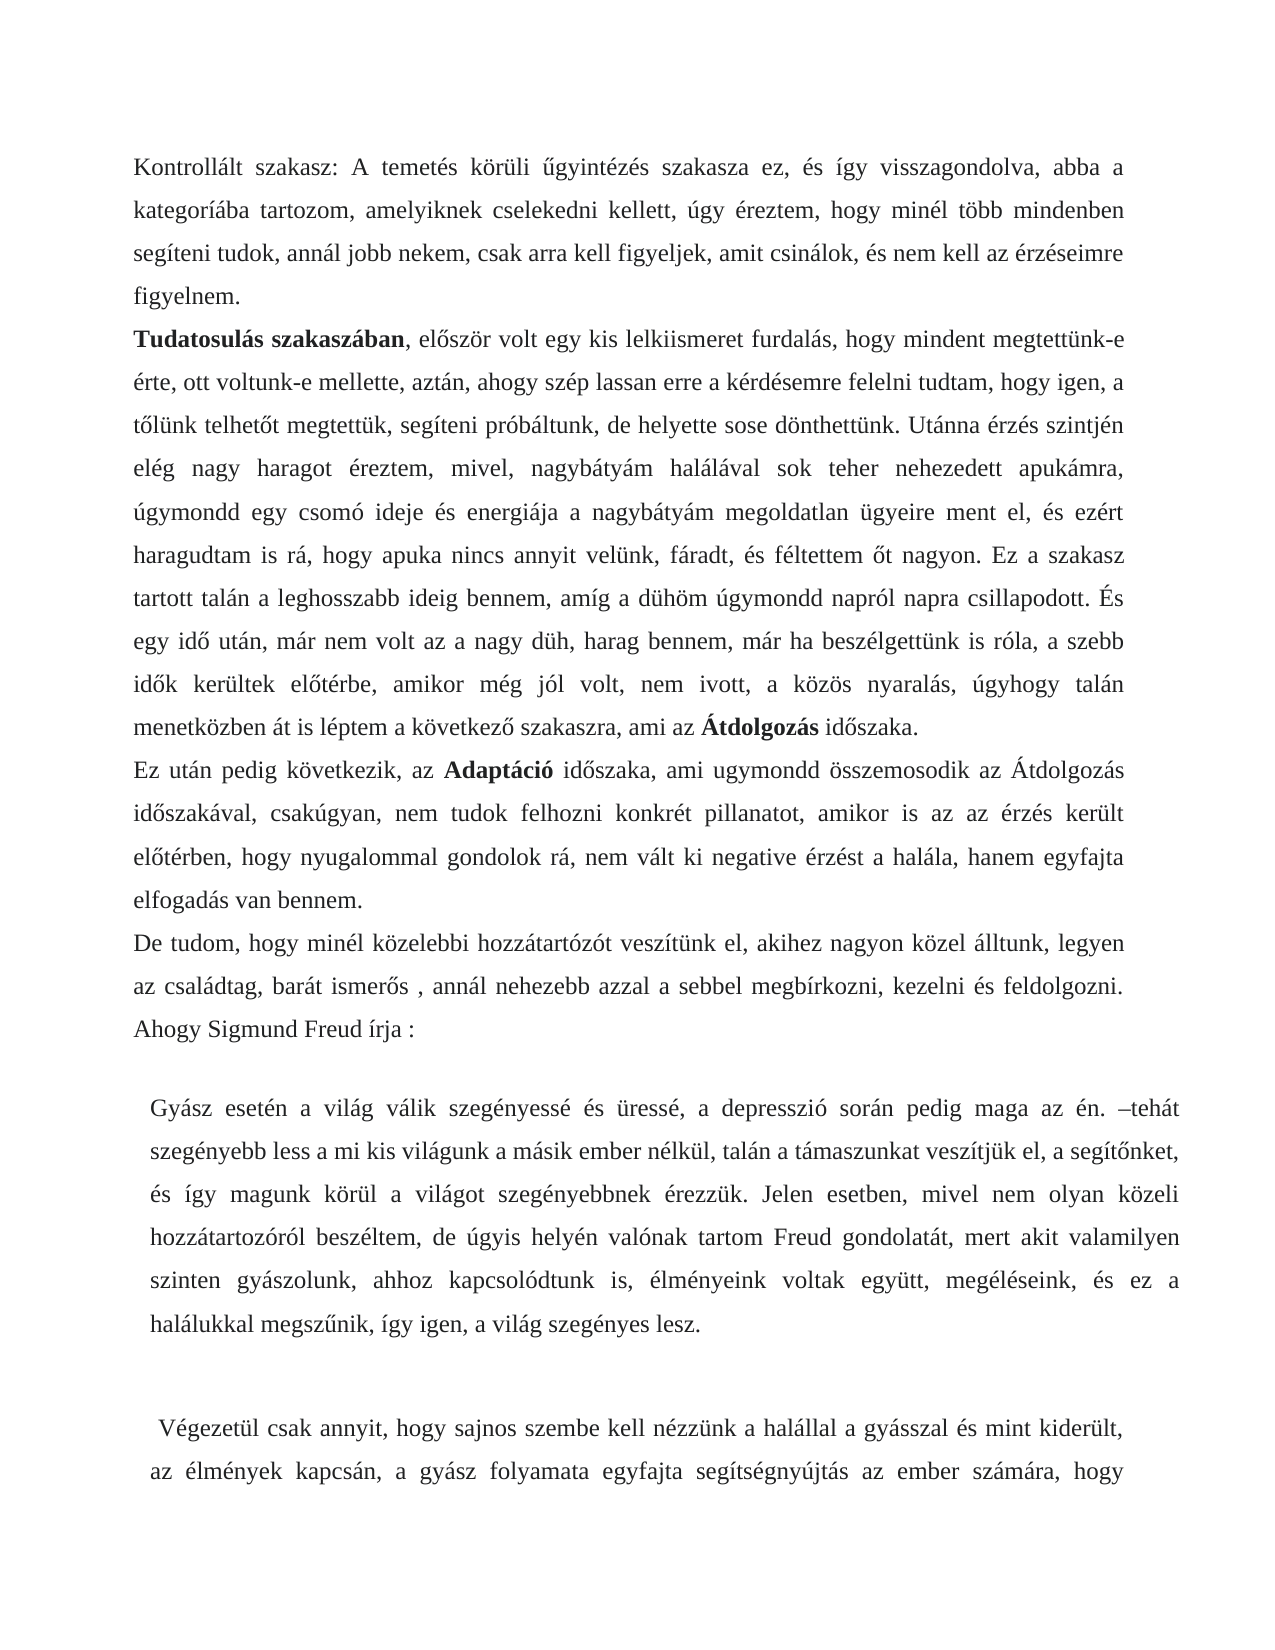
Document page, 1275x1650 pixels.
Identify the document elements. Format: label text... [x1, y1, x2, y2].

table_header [131, 150, 1199, 1074]
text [150, 1413, 1125, 1485]
table_cell Gyász esetén a világ válik szegényessé és üressé, a depresszió során pedig maga az én. –tehát szegényebb less a mi kis világunk a másik ember nélkül, talán a támaszunkat veszítjük el, a segítőnket, és így magunk körül a világot szegényebbnek érezzük. Jelen esetben, mivel nem olyan közeli hozzátartozóról beszéltem, de úgyis helyén valónak tartom Freud gondolatát, mert akit valamilyen szinten gyászolunk, ahhoz kapcsolódtunk is, élményeink voltak együtt, megéléseink, és ez a halálukkal megszűnik, így igen, a világ szegényes lesz. [131, 1075, 1199, 1413]
